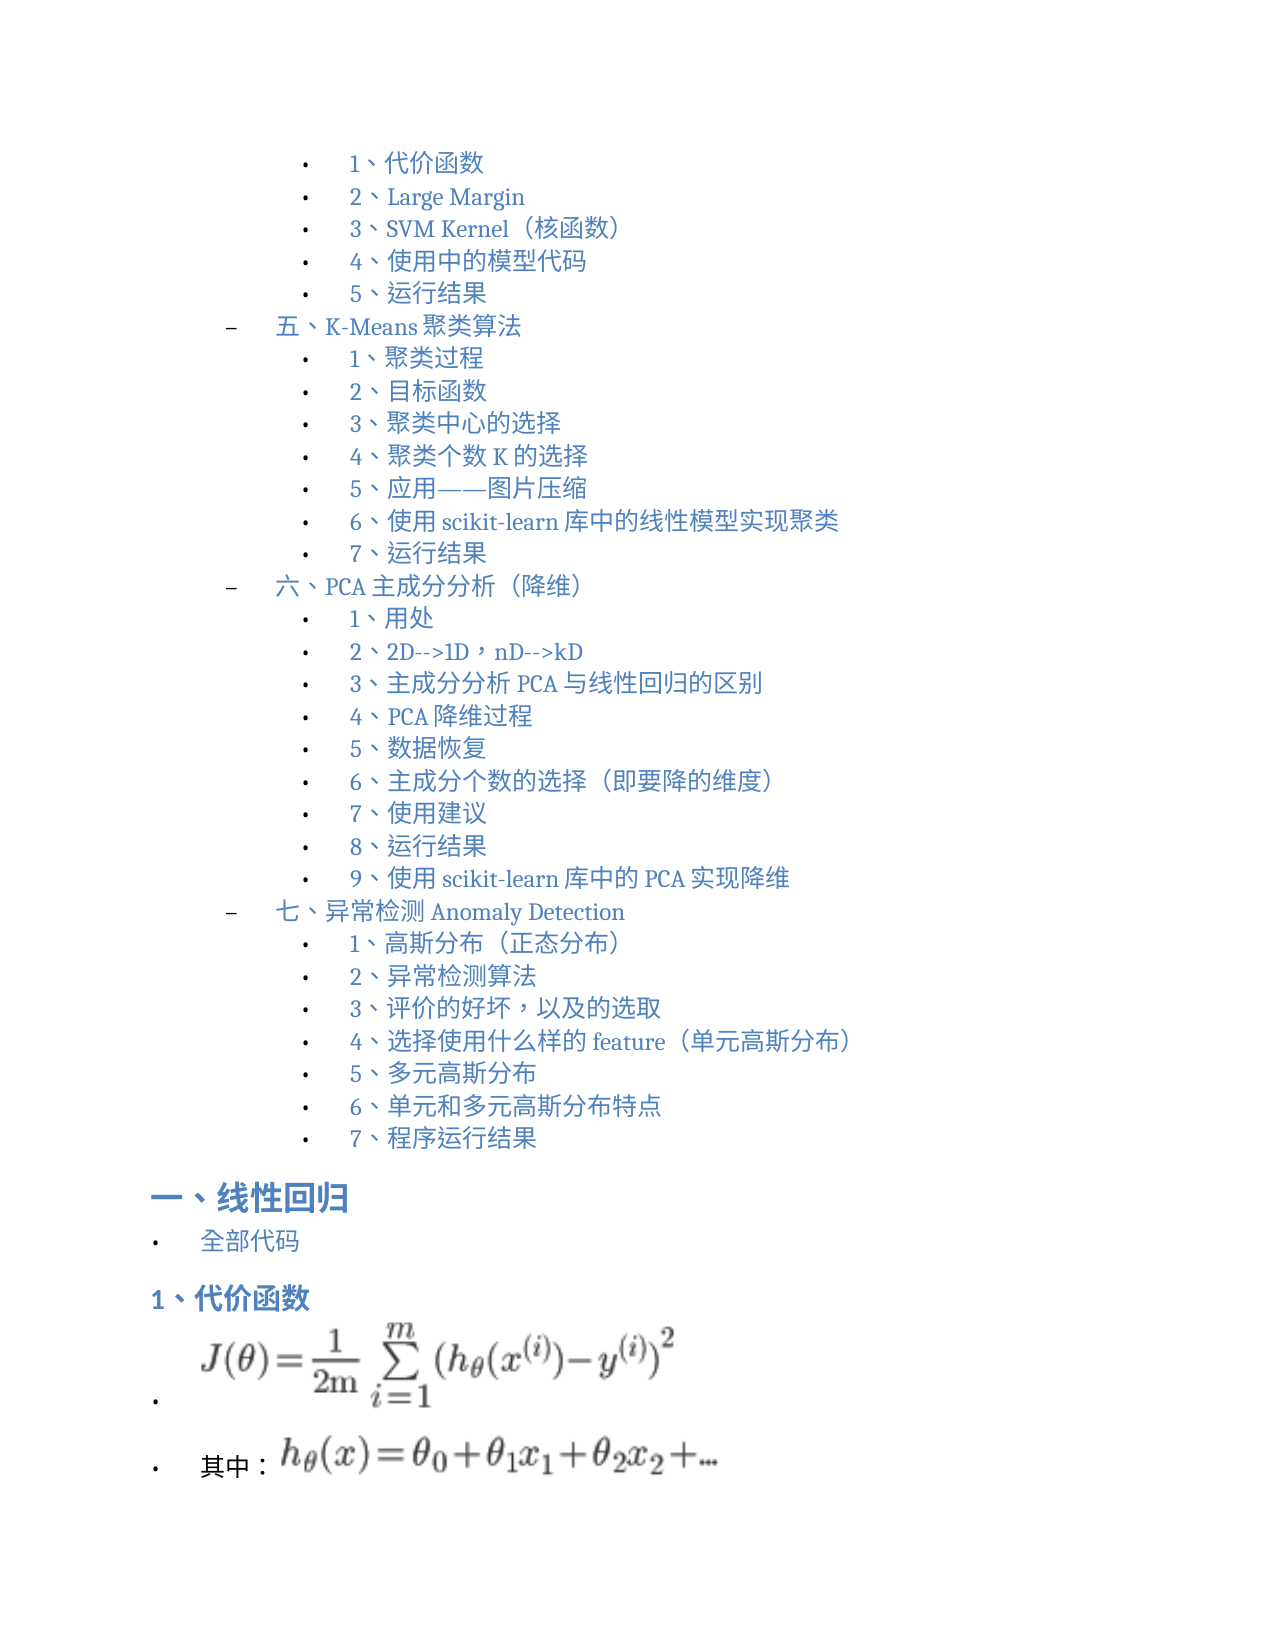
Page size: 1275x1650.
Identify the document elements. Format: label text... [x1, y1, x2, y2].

list 3、评价的好坏，以及的选取 [300, 995, 1125, 1024]
list 3、主成分分析PCA与线性回归的区别 [300, 670, 1125, 699]
subtitle 一、线性回归 [150, 1174, 1125, 1220]
list 7、使用建议 [300, 800, 1125, 829]
list 2、2D-->1D，nD-->kD [300, 637, 1125, 666]
list 六、PCA主成分分析（降维） [225, 572, 1125, 601]
list 7、运行结果 [300, 540, 1125, 569]
list 1、高斯分布（正态分布） [300, 930, 1125, 959]
picture [280, 1434, 718, 1477]
list 5、应用——图片压缩 [300, 475, 1125, 504]
subtitle 1、代价函数 [150, 1279, 1125, 1318]
list 1、聚类过程 [300, 345, 1125, 374]
list 2、Large Margin [300, 182, 1125, 211]
list 6、使用scikit-learn库中的线性模型实现聚类 [300, 507, 1125, 536]
list 4、选择使用什么样的feature（单元高斯分布） [300, 1027, 1125, 1056]
picture [200, 1322, 675, 1410]
list 1、用处 [300, 605, 1125, 634]
list 4、PCA降维过程 [300, 702, 1125, 731]
list 2、异常检测算法 [300, 962, 1125, 991]
list 6、单元和多元高斯分布特点 [300, 1092, 1125, 1121]
list 5、运行结果 [300, 280, 1125, 309]
list 5、数据恢复 [300, 735, 1125, 764]
list 五、K-Means聚类算法 [225, 312, 1125, 341]
list 8、运行结果 [300, 832, 1125, 861]
list 9、使用scikit-learn库中的PCA实现降维 [300, 865, 1125, 894]
list 3、SVM Kernel（核函数） [300, 215, 1125, 244]
list 1、代价函数 [300, 150, 1125, 179]
list 5、多元高斯分布 [300, 1060, 1125, 1089]
list 4、聚类个数K的选择 [300, 442, 1125, 471]
list 2、目标函数 [300, 377, 1125, 406]
list 七、异常检测 Anomaly Detection [225, 897, 1125, 926]
list 3、聚类中心的选择 [300, 410, 1125, 439]
list 全部代码 [150, 1224, 1125, 1258]
list 7、程序运行结果 [300, 1125, 1125, 1154]
list 6、主成分个数的选择（即要降的维度） [300, 767, 1125, 796]
list 4、使用中的模型代码 [300, 247, 1125, 276]
